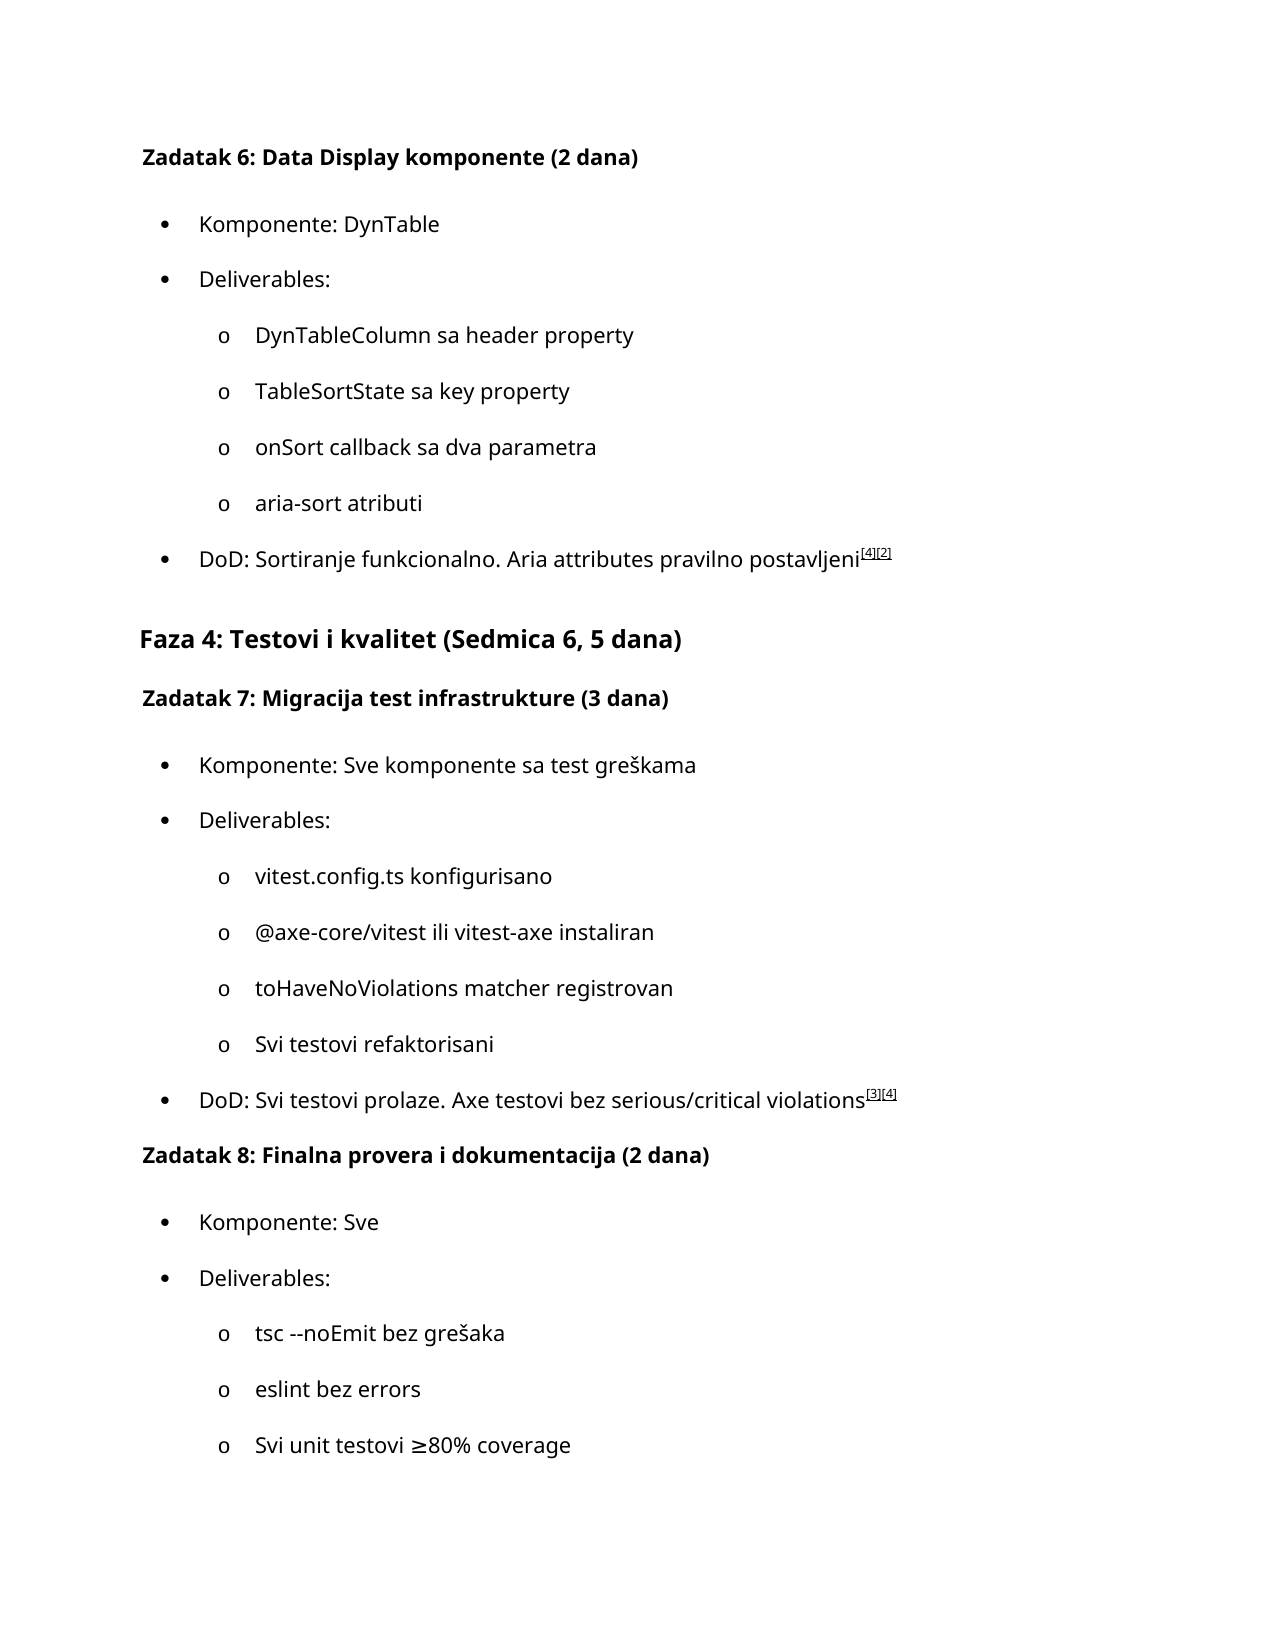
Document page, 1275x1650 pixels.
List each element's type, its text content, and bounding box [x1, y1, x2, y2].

list Komponente: DynTable [161, 209, 1133, 238]
text Zadatak 8: Finalna provera i dokumentacija (2 dana) [142, 1140, 1133, 1170]
list Komponente: Sve komponente sa test greškama [161, 750, 1133, 779]
text Faza 4: Testovi i kvalitet (Sedmica 6, 5 dana) [139, 621, 1133, 655]
list Deliverables: [161, 805, 1133, 835]
list aria-sort atributi [217, 488, 1133, 518]
list toHaveNoViolations matcher registrovan [217, 973, 1133, 1003]
list Svi testovi refaktorisani [217, 1029, 1133, 1059]
list Deliverables: [161, 264, 1133, 294]
list vitest.config.ts konfigurisano [217, 861, 1133, 891]
list Komponente: Sve [161, 1207, 1133, 1237]
list onSort callback sa dva parametra [217, 432, 1133, 462]
list Svi unit testovi ≥80% coverage [217, 1430, 1133, 1460]
list @axe-core/vitest ili vitest-axe instaliran [217, 917, 1133, 947]
list DoD: Svi testovi prolaze. Axe testovi bez serious/critical violations[3][4] [161, 1085, 1133, 1114]
list tsc --noEmit bez grešaka [217, 1318, 1133, 1348]
list DoD: Sortiranje funkcionalno. Aria attributes pravilno postavljeni[4][2] [161, 544, 1133, 573]
list DynTableColumn sa header property [217, 320, 1133, 350]
text Zadatak 7: Migracija test infrastrukture (3 dana) [142, 683, 1133, 713]
text Zadatak 6: Data Display komponente (2 dana) [142, 142, 1133, 172]
list eslint bez errors [217, 1374, 1133, 1404]
list TableSortState sa key property [217, 376, 1133, 406]
list Deliverables: [161, 1263, 1133, 1292]
